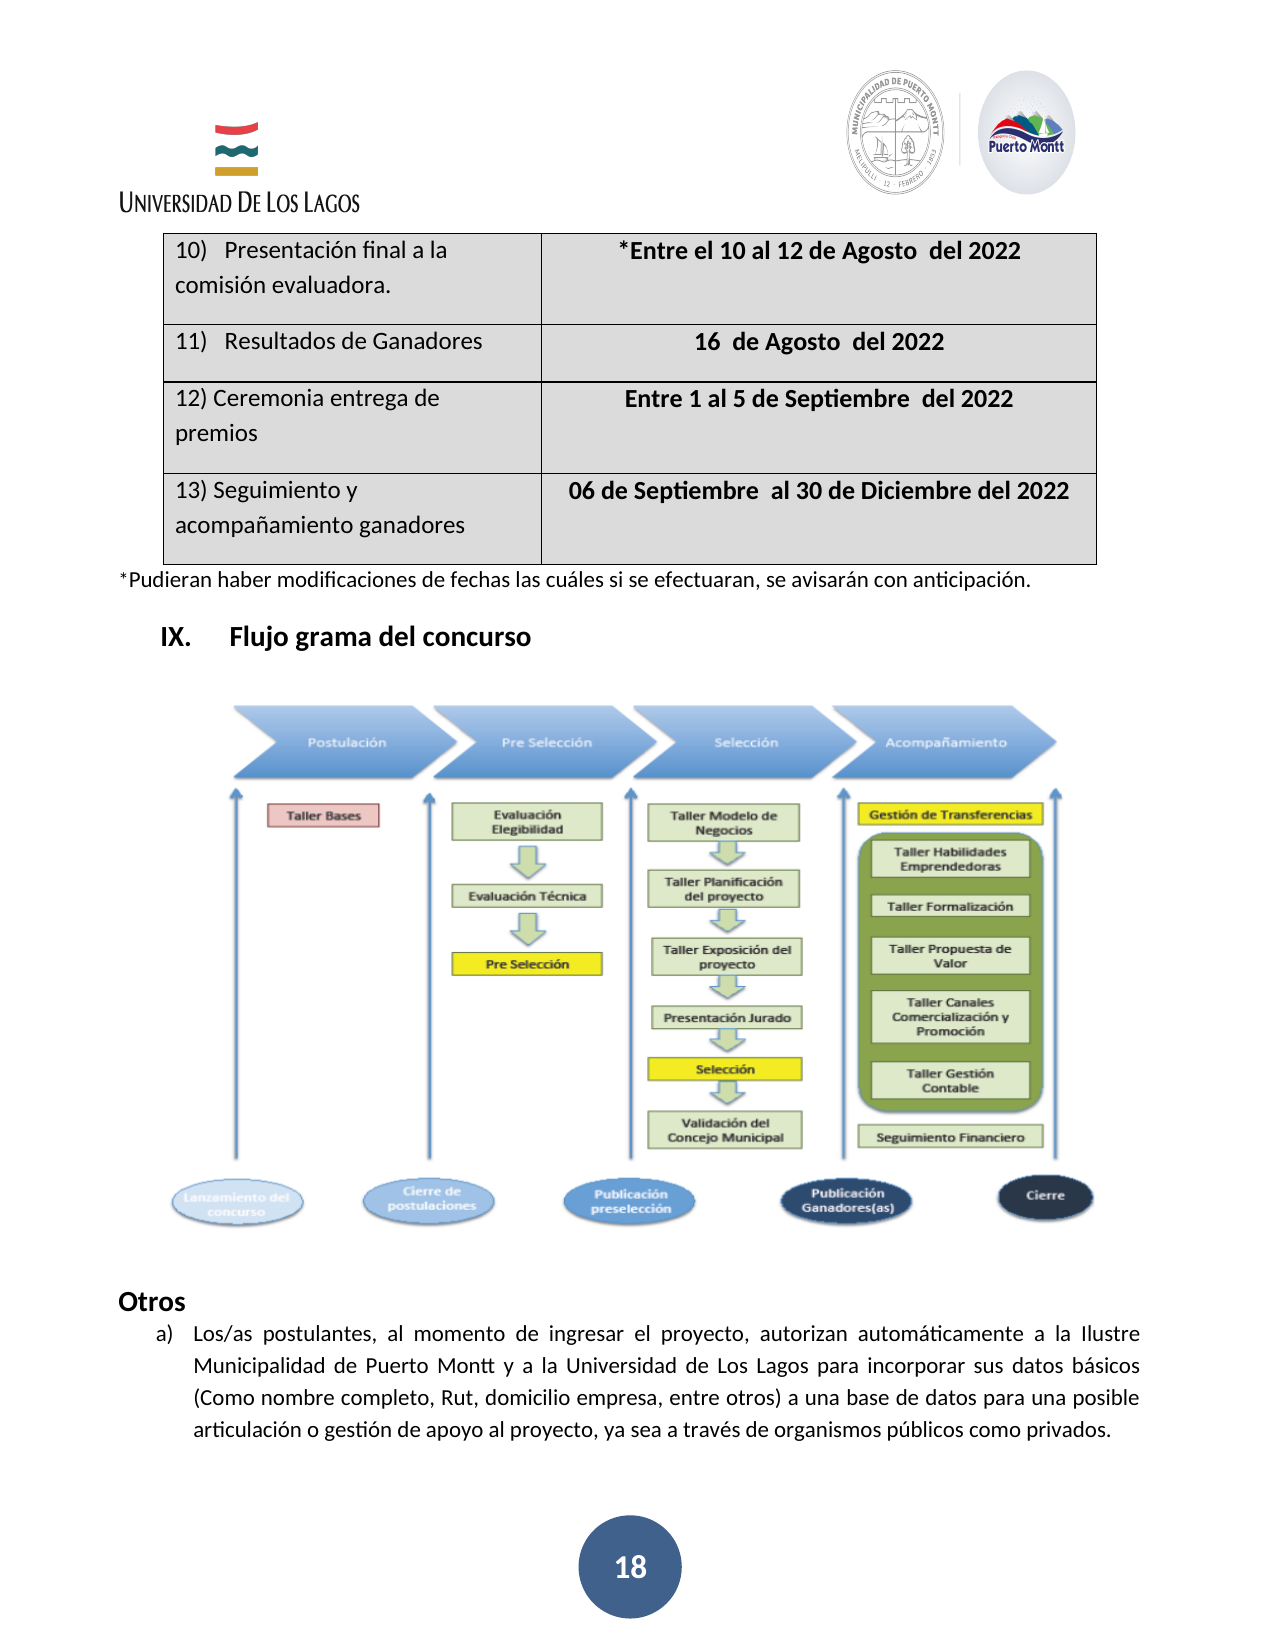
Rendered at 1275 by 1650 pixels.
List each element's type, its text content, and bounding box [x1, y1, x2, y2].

table_cell 16 de Agosto del 2022 [542, 325, 1096, 381]
table_cell 06 de Septiembre al 30 de Diciembre del 2022 [542, 474, 1096, 564]
table_cell *Entre el 10 al 12 de Agosto del 2022 [542, 234, 1096, 324]
table_cell 11) Resultados de Ganadores [164, 325, 541, 381]
list Otros [118, 1283, 1142, 1319]
table_cell Entre 1 al 5 de Septiembre del 2022 [542, 383, 1096, 473]
text *Pudieran haber modificaciones de fechas las cuáles si se efectuaran, se avisarán con anticipación. [118, 565, 1142, 593]
table_cell 10) Presentación final a la comisión evaluadora. [164, 234, 541, 324]
picture [842, 56, 1081, 203]
list Los/as postulantes, al momento de ingresar el proyecto, autorizan automáticamente a la Ilustre Municipalidad de Puerto Montt y a la Universidad de Los Lagos para incorporar sus datos básicos (Como nombre completo, Rut, domicilio empresa, entre otros) a una base de datos para una posible articulación o gestión de apoyo al proyecto, ya sea a través de organismos públicos como privados. [156, 1319, 1142, 1443]
list Flujo grama del concurso [192, 618, 1142, 654]
picture [118, 120, 362, 214]
table_cell 13) Seguimiento y acompañamiento ganadores [164, 474, 541, 564]
table_cell 12) Ceremonia entrega de premios [164, 383, 541, 473]
